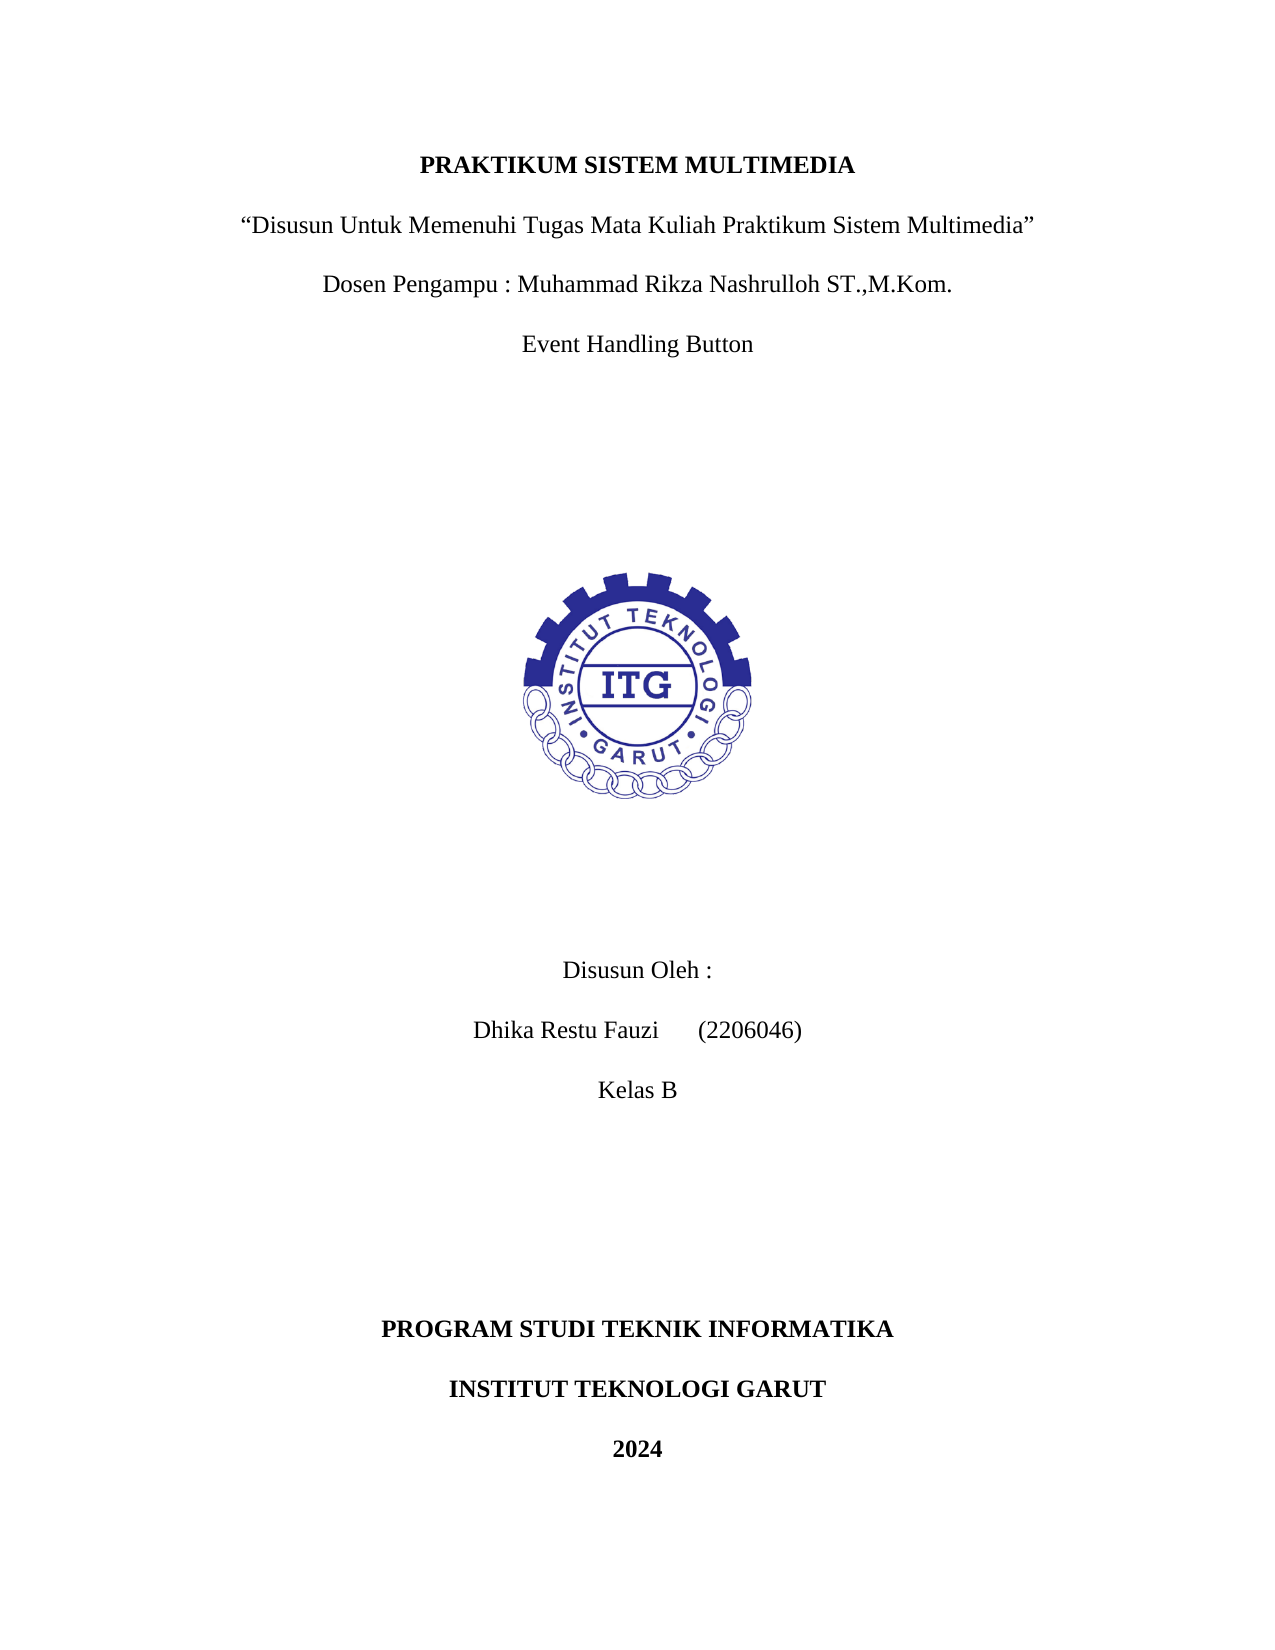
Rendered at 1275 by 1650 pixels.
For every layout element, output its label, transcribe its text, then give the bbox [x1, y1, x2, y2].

text Disusun Oleh : [150, 955, 1125, 984]
text PROGRAM STUDI TEKNIK INFORMATIKA [150, 1314, 1125, 1343]
text PRAKTIKUM SISTEM MULTIMEDIA [150, 150, 1125, 179]
text 2024 [150, 1434, 1125, 1462]
picture [519, 568, 756, 805]
text Dhika Restu Fauzi (2206046) [150, 1015, 1125, 1044]
text “Disusun Untuk Memenuhi Tugas Mata Kuliah Praktikum Sistem Multimedia” [150, 210, 1125, 238]
text Dosen Pengampu : Muhammad Rikza Nashrulloh ST.,M.Kom. [150, 269, 1125, 298]
text INSTITUT TEKNOLOGI GARUT [150, 1374, 1125, 1403]
text Kelas B [150, 1075, 1125, 1104]
text Event Handling Button [150, 329, 1125, 358]
